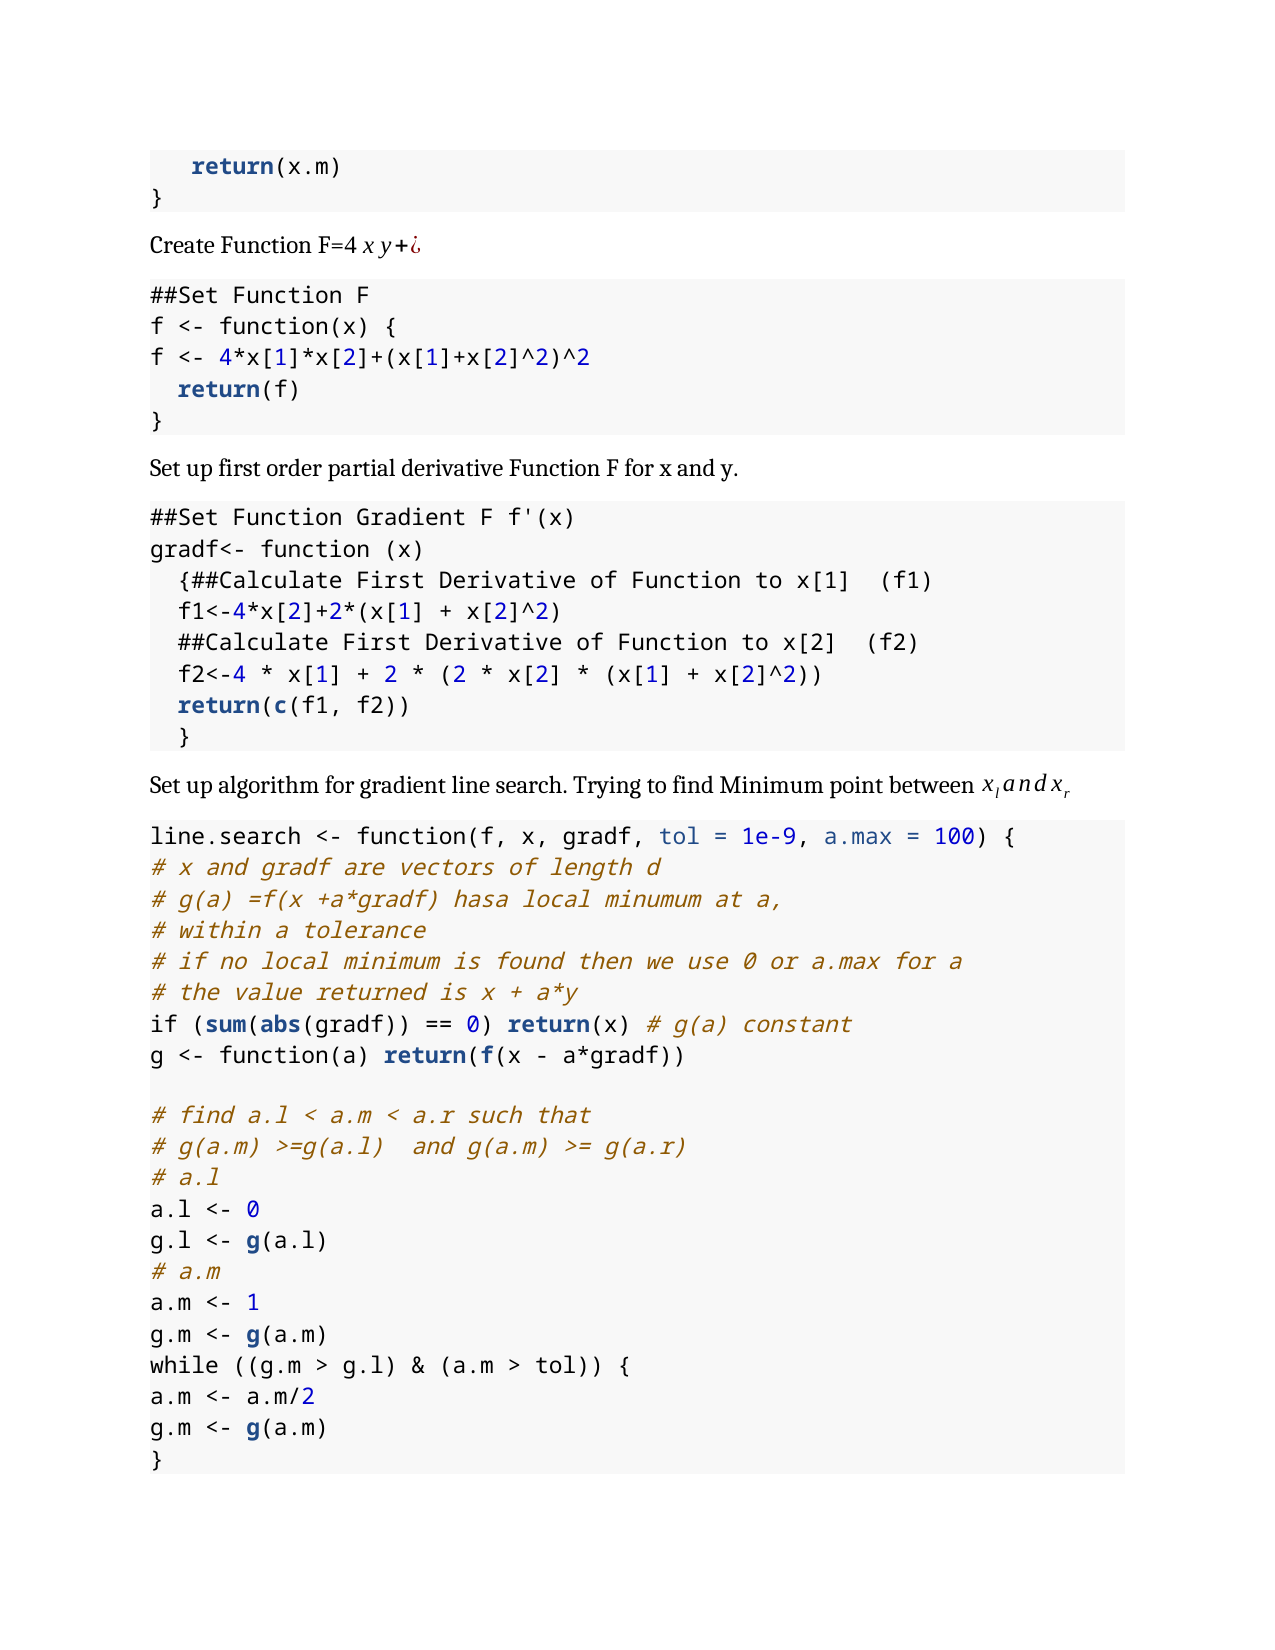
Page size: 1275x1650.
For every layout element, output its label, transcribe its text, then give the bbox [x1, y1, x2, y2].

text Set up algorithm for gradient line search. Trying to find Minimum point between [150, 770, 1125, 801]
text Set up first order partial derivative Function F for x and y. [150, 454, 1125, 482]
text ##Set Function F f <- function(x) { f <- 4*x[1]*x[2]+(x[1]+x[2]^2)^2 return(f) } [150, 279, 1125, 435]
text ##Set Function Gradient F f'(x) gradf<- function (x) {##Calculate First Derivative of Function to x[1] (f1) f1<-4*x[2]+2*(x[1] + x[2]^2) ##Calculate First Derivative of Function to x[2] (f2) f2<-4 * x[1] + 2 * (2 * x[2] * (x[1] + x[2]^2)) return(c(f1, f2)) } [150, 501, 1125, 751]
text Create Function F= [150, 231, 1125, 260]
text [150, 820, 1125, 1474]
